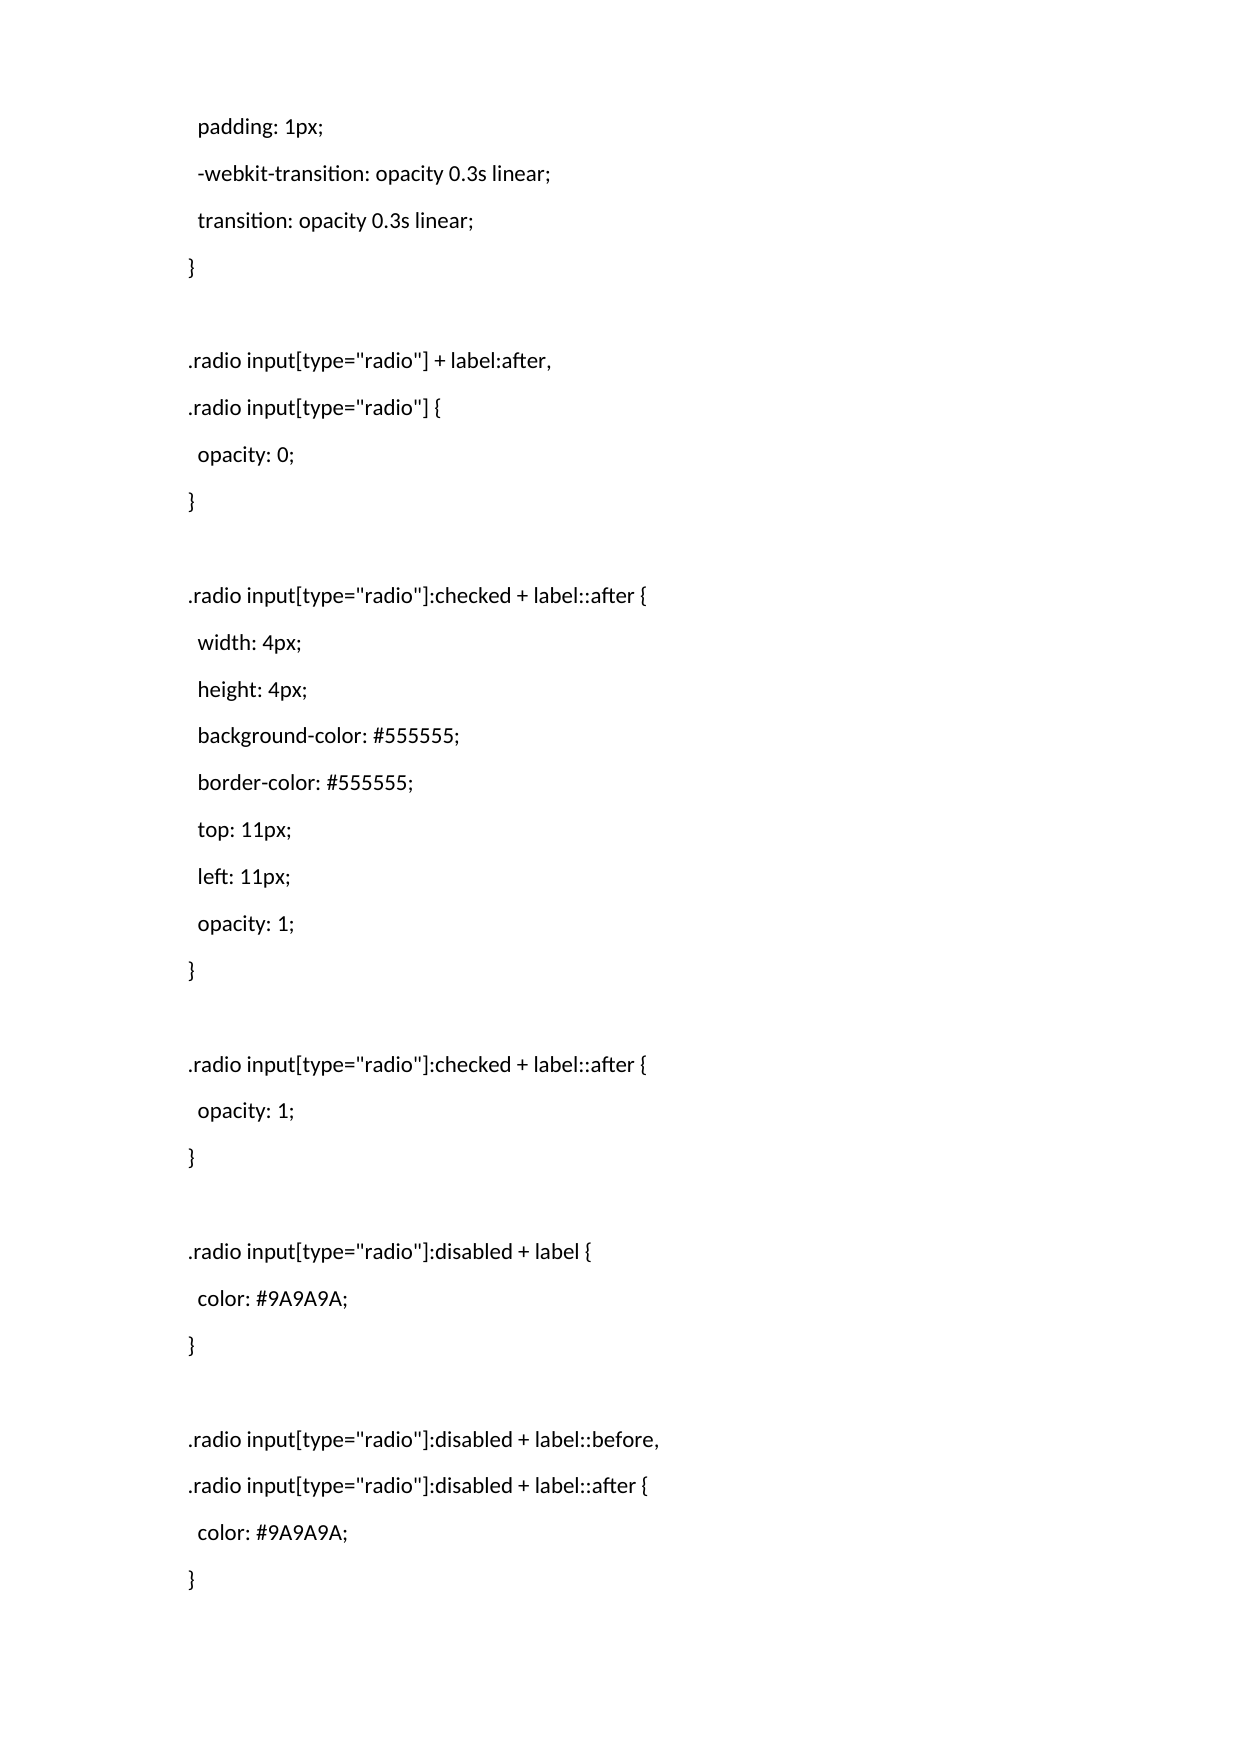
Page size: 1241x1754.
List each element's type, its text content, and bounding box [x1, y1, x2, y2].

text background-color: #555555; [187, 722, 1090, 749]
text opacity: 1; [187, 1097, 1090, 1124]
text width: 4px; [187, 628, 1090, 656]
text .radio input[type="radio"] { [187, 393, 1090, 421]
text } [187, 1565, 1090, 1593]
text -webkit-transition: opacity 0.3s linear; [187, 159, 1090, 187]
text transition: opacity 0.3s linear; [187, 206, 1090, 234]
text border-color: #555555; [187, 768, 1090, 796]
text .radio input[type="radio"]:disabled + label::before, [187, 1425, 1090, 1453]
text left: 11px; [187, 862, 1090, 890]
text } [187, 253, 1090, 281]
text .radio input[type="radio"]:checked + label::after { [187, 1050, 1090, 1078]
text height: 4px; [187, 675, 1090, 703]
text } [187, 1143, 1090, 1171]
text .radio input[type="radio"]:disabled + label::after { [187, 1472, 1090, 1499]
text opacity: 0; [187, 440, 1090, 468]
text padding: 1px; [187, 112, 1090, 140]
text .radio input[type="radio"] + label:after, [187, 347, 1090, 374]
text } [187, 487, 1090, 515]
text .radio input[type="radio"]:checked + label::after { [187, 581, 1090, 609]
text } [187, 1331, 1090, 1359]
text top: 11px; [187, 815, 1090, 843]
text .radio input[type="radio"]:disabled + label { [187, 1237, 1090, 1265]
text color: #9A9A9A; [187, 1518, 1090, 1546]
text opacity: 1; [187, 909, 1090, 937]
text color: #9A9A9A; [187, 1284, 1090, 1312]
text } [187, 956, 1090, 984]
